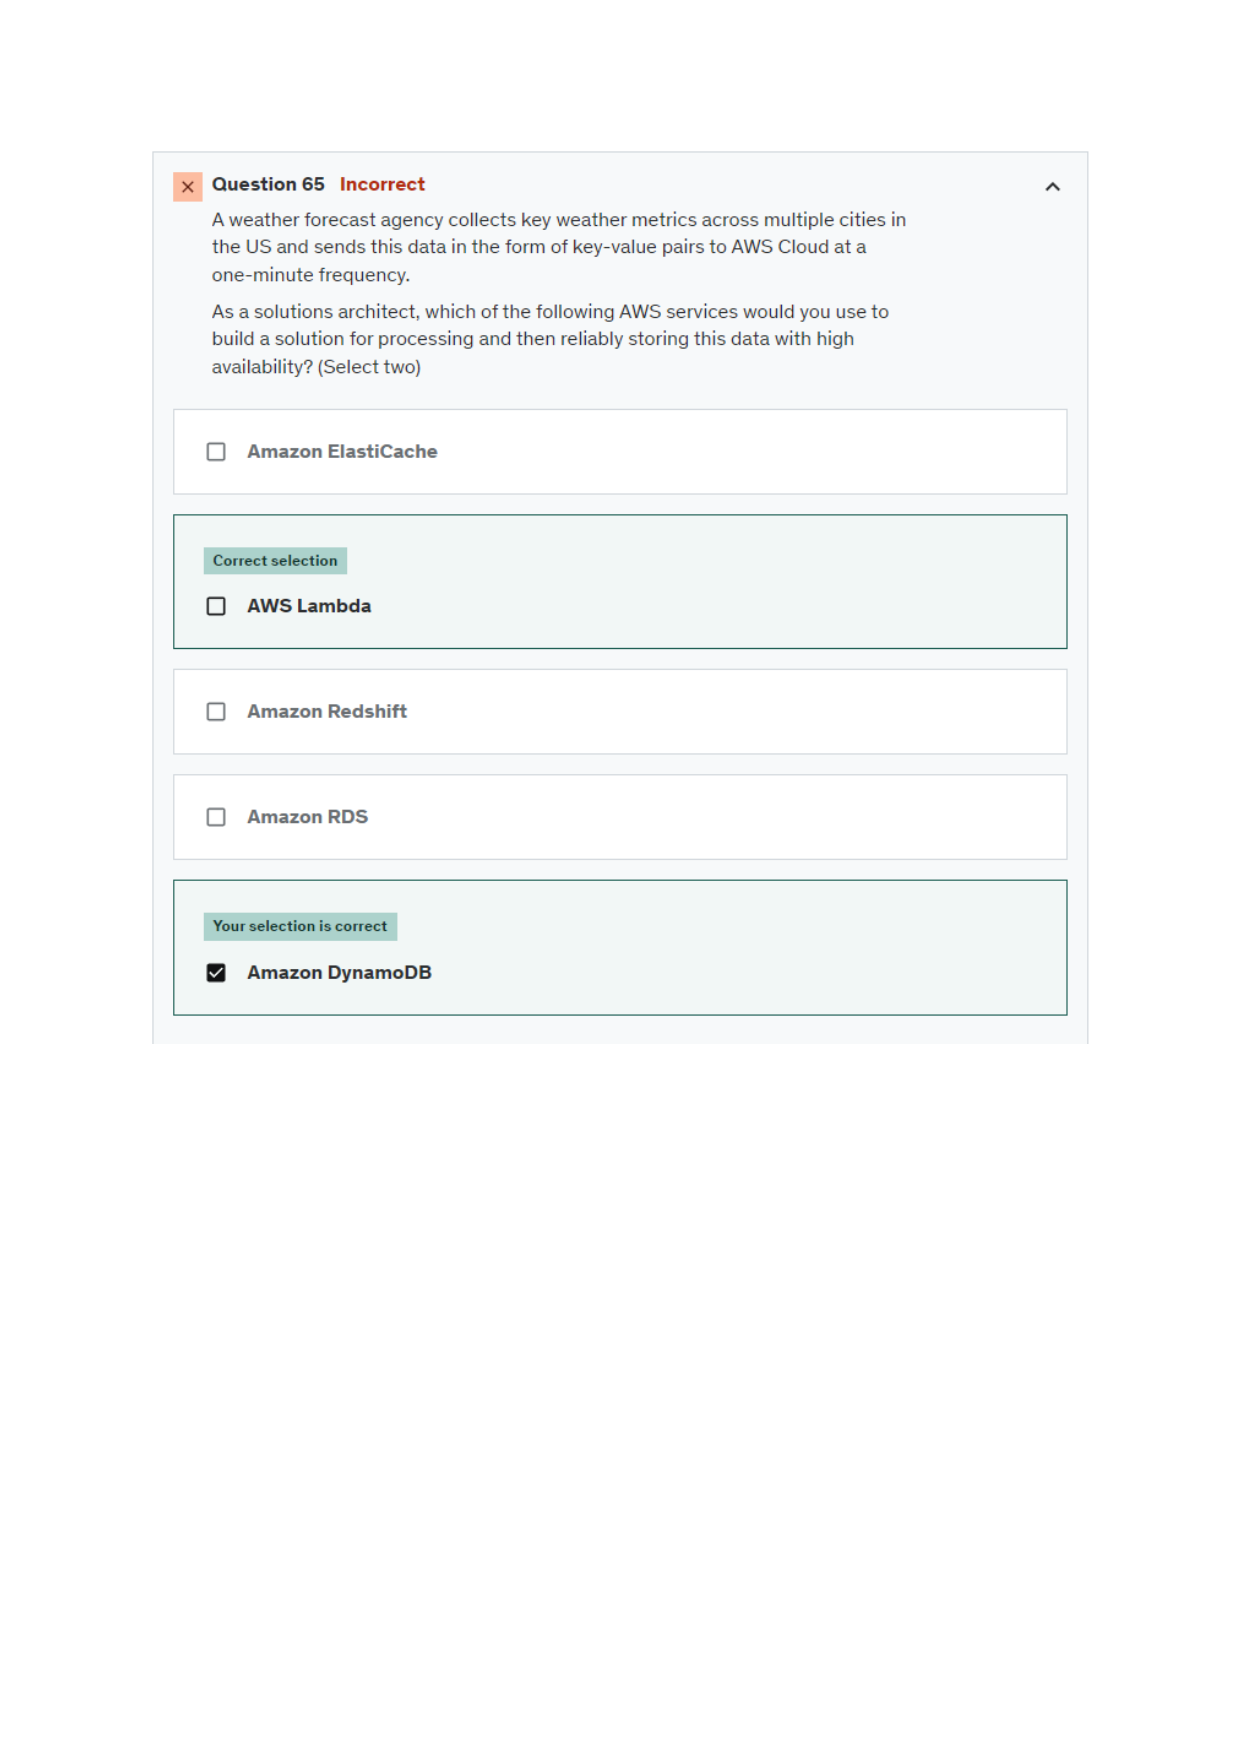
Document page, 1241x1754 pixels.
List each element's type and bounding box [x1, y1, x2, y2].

picture [150, 150, 1091, 1044]
